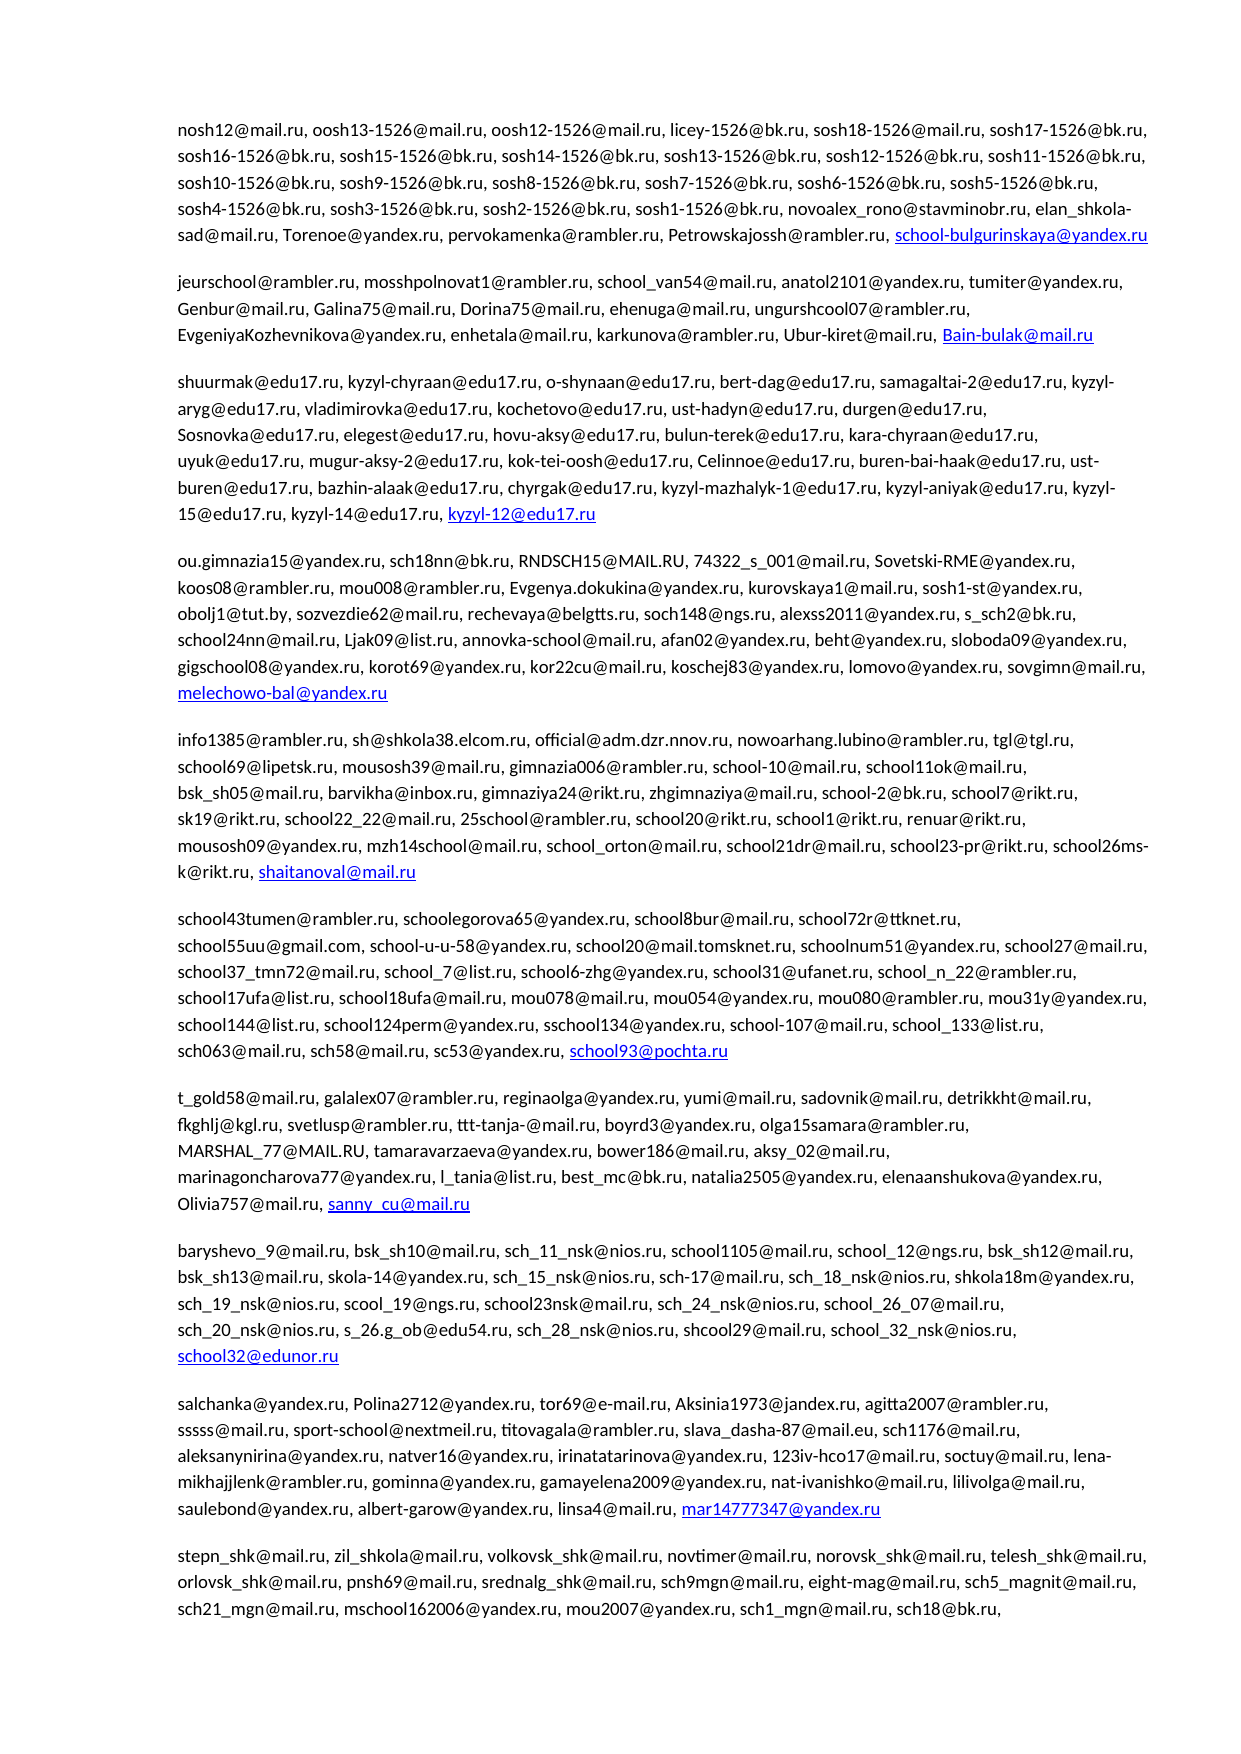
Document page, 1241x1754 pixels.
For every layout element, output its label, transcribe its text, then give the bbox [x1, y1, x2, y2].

text jeurschool@rambler.ru, mosshpolnovat1@rambler.ru, school_van54@mail.ru, anatol2101@yandex.ru, tumiter@yandex.ru, Genbur@mail.ru, Galina75@mail.ru, Dorina75@mail.ru, ehenuga@mail.ru, ungurshcool07@rambler.ru, EvgeniyaKozhevnikova@yandex.ru, enhetala@mail.ru, karkunova@rambler.ru, Ubur-kiret@mail.ru, Bain-bulak@mail.ru [177, 271, 1152, 346]
text ou.gimnazia15@yandex.ru, sch18nn@bk.ru, RNDSCH15@MAIL.RU, 74322_s_001@mail.ru, Sovetski-RME@yandex.ru, koos08@rambler.ru, mou008@rambler.ru, Evgenya.dokukina@yandex.ru, kurovskaya1@mail.ru, sosh1-st@yandex.ru, obolj1@tut.by, sozvezdie62@mail.ru, rechevaya@belgtts.ru, soch148@ngs.ru, alexss2011@yandex.ru, s_sch2@bk.ru, school24nn@mail.ru, Ljak09@list.ru, annovka-school@mail.ru, afan02@yandex.ru, beht@yandex.ru, sloboda09@yandex.ru, gigschool08@yandex.ru, korot69@yandex.ru, kor22cu@mail.ru, koschej83@yandex.ru, lomovo@yandex.ru, sovgimn@mail.ru, melechowo-bal@yandex.ru [177, 549, 1152, 704]
text baryshevo_9@mail.ru, bsk_sh10@mail.ru, sch_11_nsk@nios.ru, school1105@mail.ru, school_12@ngs.ru, bsk_sh12@mail.ru, bsk_sh13@mail.ru, skola-14@yandex.ru, sch_15_nsk@nios.ru, sch-17@mail.ru, sch_18_nsk@nios.ru, shkola18m@yandex.ru, sch_19_nsk@nios.ru, scool_19@ngs.ru, school23nsk@mail.ru, sch_24_nsk@nios.ru, school_26_07@mail.ru, sch_20_nsk@nios.ru, s_26.g_ob@edu54.ru, sch_28_nsk@nios.ru, shcool29@mail.ru, school_32_nsk@nios.ru, school32@edunor.ru [177, 1239, 1152, 1367]
text nosh12@mail.ru, oosh13-1526@mail.ru, oosh12-1526@mail.ru, licey-1526@bk.ru, sosh18-1526@mail.ru, sosh17-1526@bk.ru, sosh16-1526@bk.ru, sosh15-1526@bk.ru, sosh14-1526@bk.ru, sosh13-1526@bk.ru, sosh12-1526@bk.ru, sosh11-1526@bk.ru, sosh10-1526@bk.ru, sosh9-1526@bk.ru, sosh8-1526@bk.ru, sosh7-1526@bk.ru, sosh6-1526@bk.ru, sosh5-1526@bk.ru, sosh4-1526@bk.ru, sosh3-1526@bk.ru, sosh2-1526@bk.ru, sosh1-1526@bk.ru, novoalex_rono@stavminobr.ru, elan_shkola-sad@mail.ru, Torenoe@yandex.ru, pervokamenka@rambler.ru, Petrowskajossh@rambler.ru, school-bulgurinskaya@yandex.ru [177, 118, 1152, 246]
text shuurmak@edu17.ru, kyzyl-chyraan@edu17.ru, o-shynaan@edu17.ru, bert-dag@edu17.ru, samagaltai-2@edu17.ru, kyzyl-aryg@edu17.ru, vladimirovka@edu17.ru, kochetovo@edu17.ru, ust-hadyn@edu17.ru, durgen@edu17.ru, Sosnovka@edu17.ru, elegest@edu17.ru, hovu-aksy@edu17.ru, bulun-terek@edu17.ru, kara-chyraan@edu17.ru, uyuk@edu17.ru, mugur-aksy-2@edu17.ru, kok-tei-oosh@edu17.ru, Celinnoe@edu17.ru, buren-bai-haak@edu17.ru, ust-buren@edu17.ru, bazhin-alaak@edu17.ru, chyrgak@edu17.ru, kyzyl-mazhalyk-1@edu17.ru, kyzyl-aniyak@edu17.ru, kyzyl-15@edu17.ru, kyzyl-14@edu17.ru, kyzyl-12@edu17.ru [177, 371, 1152, 525]
text t_gold58@mail.ru, galalex07@rambler.ru, reginaolga@yandex.ru, yumi@mail.ru, sadovnik@mail.ru, detrikkht@mail.ru, fkghlj@kgl.ru, svetlusp@rambler.ru, ttt-tanja-@mail.ru, boyrd3@yandex.ru, olga15samara@rambler.ru, MARSHAL_77@MAIL.RU, tamaravarzaeva@yandex.ru, bower186@mail.ru, aksy_02@mail.ru, marinagoncharova77@yandex.ru, l_tania@list.ru, best_mc@bk.ru, natalia2505@yandex.ru, elenaanshukova@yandex.ru, Olivia757@mail.ru, sanny_cu@mail.ru [177, 1086, 1152, 1215]
text info1385@rambler.ru, sh@shkola38.elcom.ru, official@adm.dzr.nnov.ru, nowoarhang.lubino@rambler.ru, tgl@tgl.ru, school69@lipetsk.ru, mousosh39@mail.ru, gimnazia006@rambler.ru, school-10@mail.ru, school11ok@mail.ru, bsk_sh05@mail.ru, barvikha@inbox.ru, gimnaziya24@rikt.ru, zhgimnaziya@mail.ru, school-2@bk.ru, school7@rikt.ru, sk19@rikt.ru, school22_22@mail.ru, 25school@rambler.ru, school20@rikt.ru, school1@rikt.ru, renuar@rikt.ru, mousosh09@yandex.ru, mzh14school@mail.ru, school_orton@mail.ru, school21dr@mail.ru, school23-pr@rikt.ru, school26ms-k@rikt.ru, shaitanoval@mail.ru [177, 728, 1152, 883]
text salchanka@yandex.ru, Polina2712@yandex.ru, tor69@e-mail.ru, Aksinia1973@jandex.ru, agitta2007@rambler.ru, sssss@mail.ru, sport-school@nextmeil.ru, titovagala@rambler.ru, slava_dasha-87@mail.eu, sch1176@mail.ru, aleksanynirina@yandex.ru, natver16@yandex.ru, irinatatarinova@yandex.ru, 123iv-hco17@mail.ru, soctuy@mail.ru, lena-mikhajjlenk@rambler.ru, gominna@yandex.ru, gamayelena2009@yandex.ru, nat-ivanishko@mail.ru, lilivolga@mail.ru, saulebond@yandex.ru, albert-garow@yandex.ru, linsa4@mail.ru, mar14777347@yandex.ru [177, 1392, 1152, 1520]
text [177, 1544, 1152, 1620]
text school43tumen@rambler.ru, schoolegorova65@yandex.ru, school8bur@mail.ru, school72r@ttknet.ru, school55uu@gmail.com, school-u-u-58@yandex.ru, school20@mail.tomsknet.ru, schoolnum51@yandex.ru, school27@mail.ru, school37_tmn72@mail.ru, school_7@list.ru, school6-zhg@yandex.ru, school31@ufanet.ru, school_n_22@rambler.ru, school17ufa@list.ru, school18ufa@mail.ru, mou078@mail.ru, mou054@yandex.ru, mou080@rambler.ru, mou31y@yandex.ru, school144@list.ru, school124perm@yandex.ru, sschool134@yandex.ru, school-107@mail.ru, school_133@list.ru, sch063@mail.ru, sch58@mail.ru, sc53@yandex.ru, school93@pochta.ru [177, 907, 1152, 1062]
